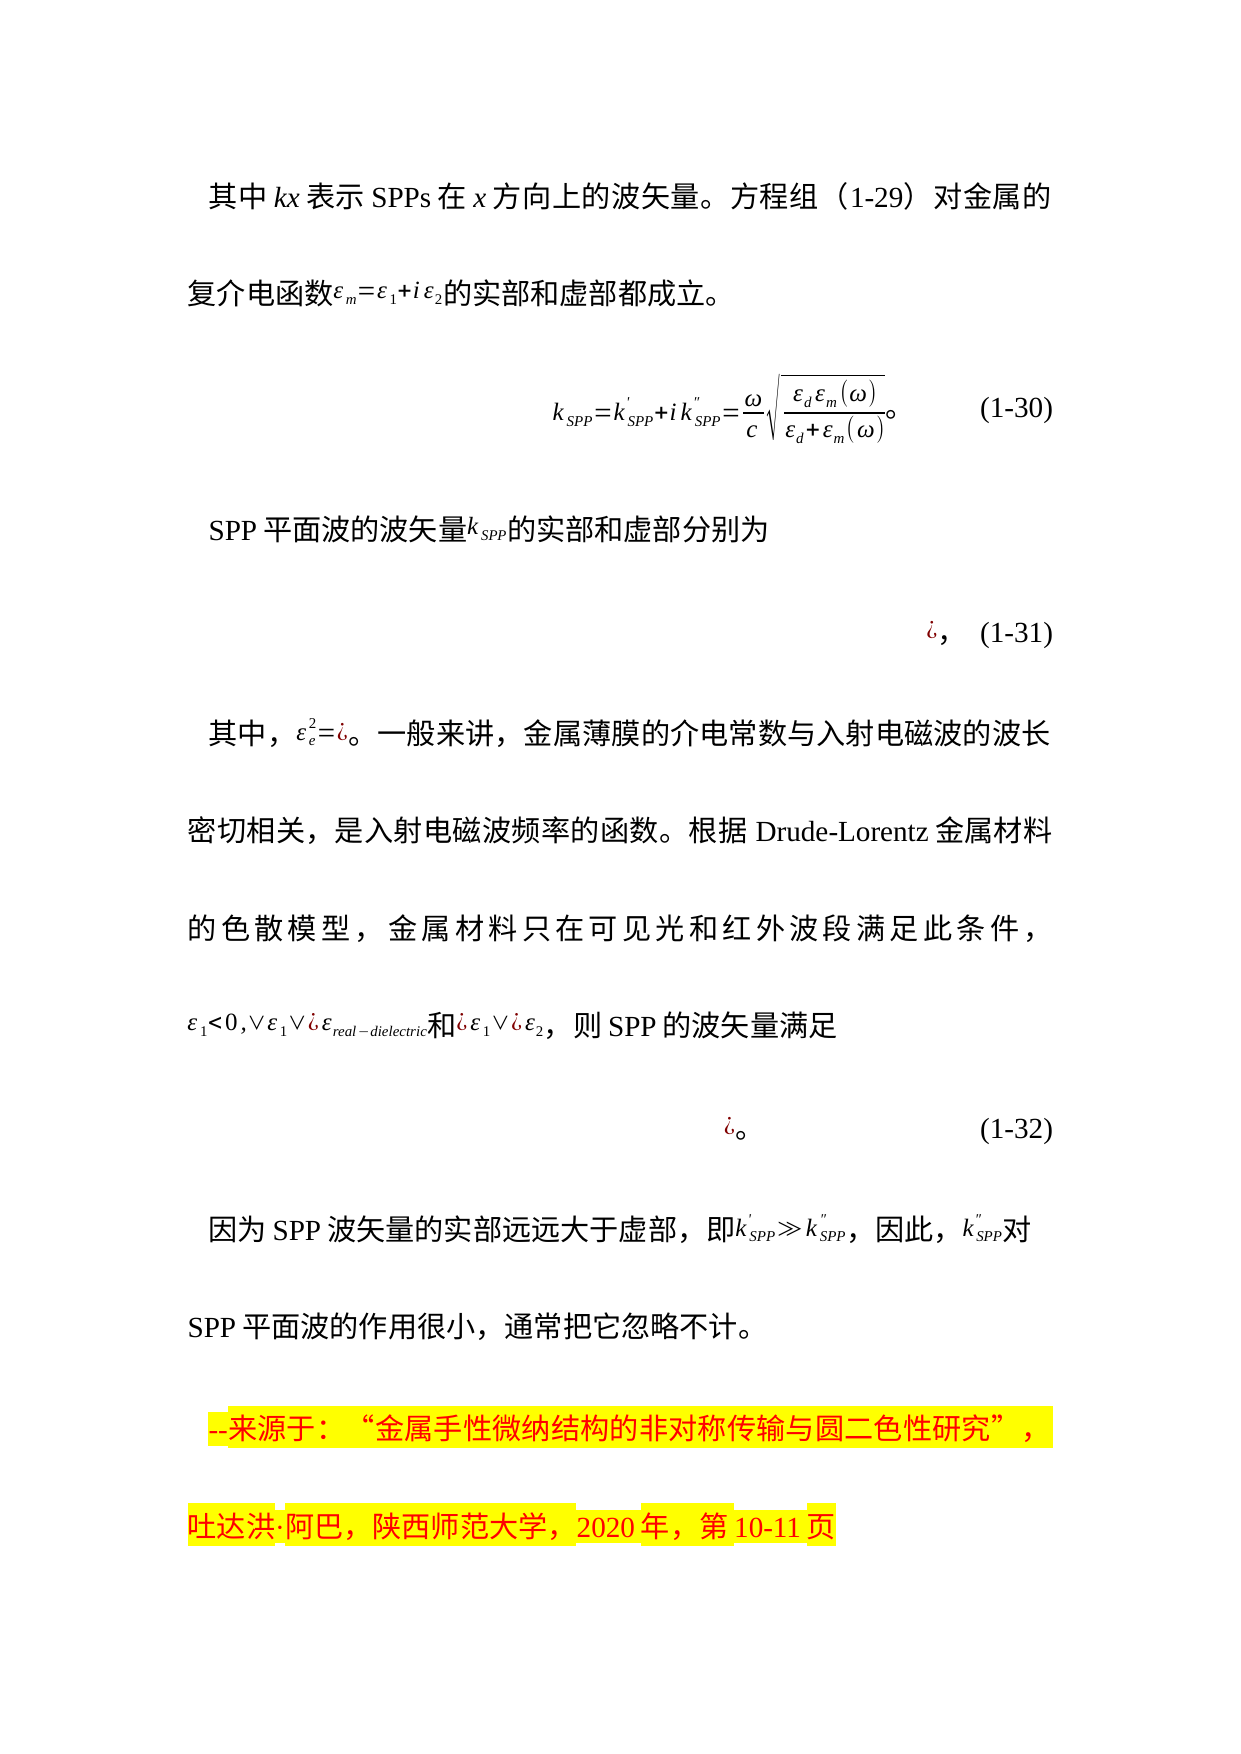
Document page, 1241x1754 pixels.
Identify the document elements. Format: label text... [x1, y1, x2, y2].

text 其中，。一般来讲，金属薄膜的介电常数与入射电磁波的波长密切相关，是入射电磁波频率的函数。根据Drude-Lorentz金属材料的色散模型，金属材料只在可见光和红外波段满足此条件，和，则SPP的波矢量满足 [187, 699, 1053, 1057]
text 其中kx表示SPPs在x方向上的波矢量。方程组（1-29）对金属的复介电函数的实部和虚部都成立。 [187, 162, 1053, 324]
text ， (1-31) [187, 597, 1053, 662]
text 。 (1-30) [187, 361, 1053, 459]
text 。 (1-32) [187, 1093, 1053, 1158]
text 因为SPP波矢量的实部远远大于虚部，即，因此，对SPP平面波的作用很小，通常把它忽略不计。 [187, 1195, 1053, 1358]
text --来源于：“金属手性微纳结构的非对称传输与圆二色性研究”，吐达洪·阿巴，陕西师范大学，2020年，第10-11页 [187, 1394, 1053, 1557]
text SPP平面波的波矢量的实部和虚部分别为 [187, 496, 1053, 561]
